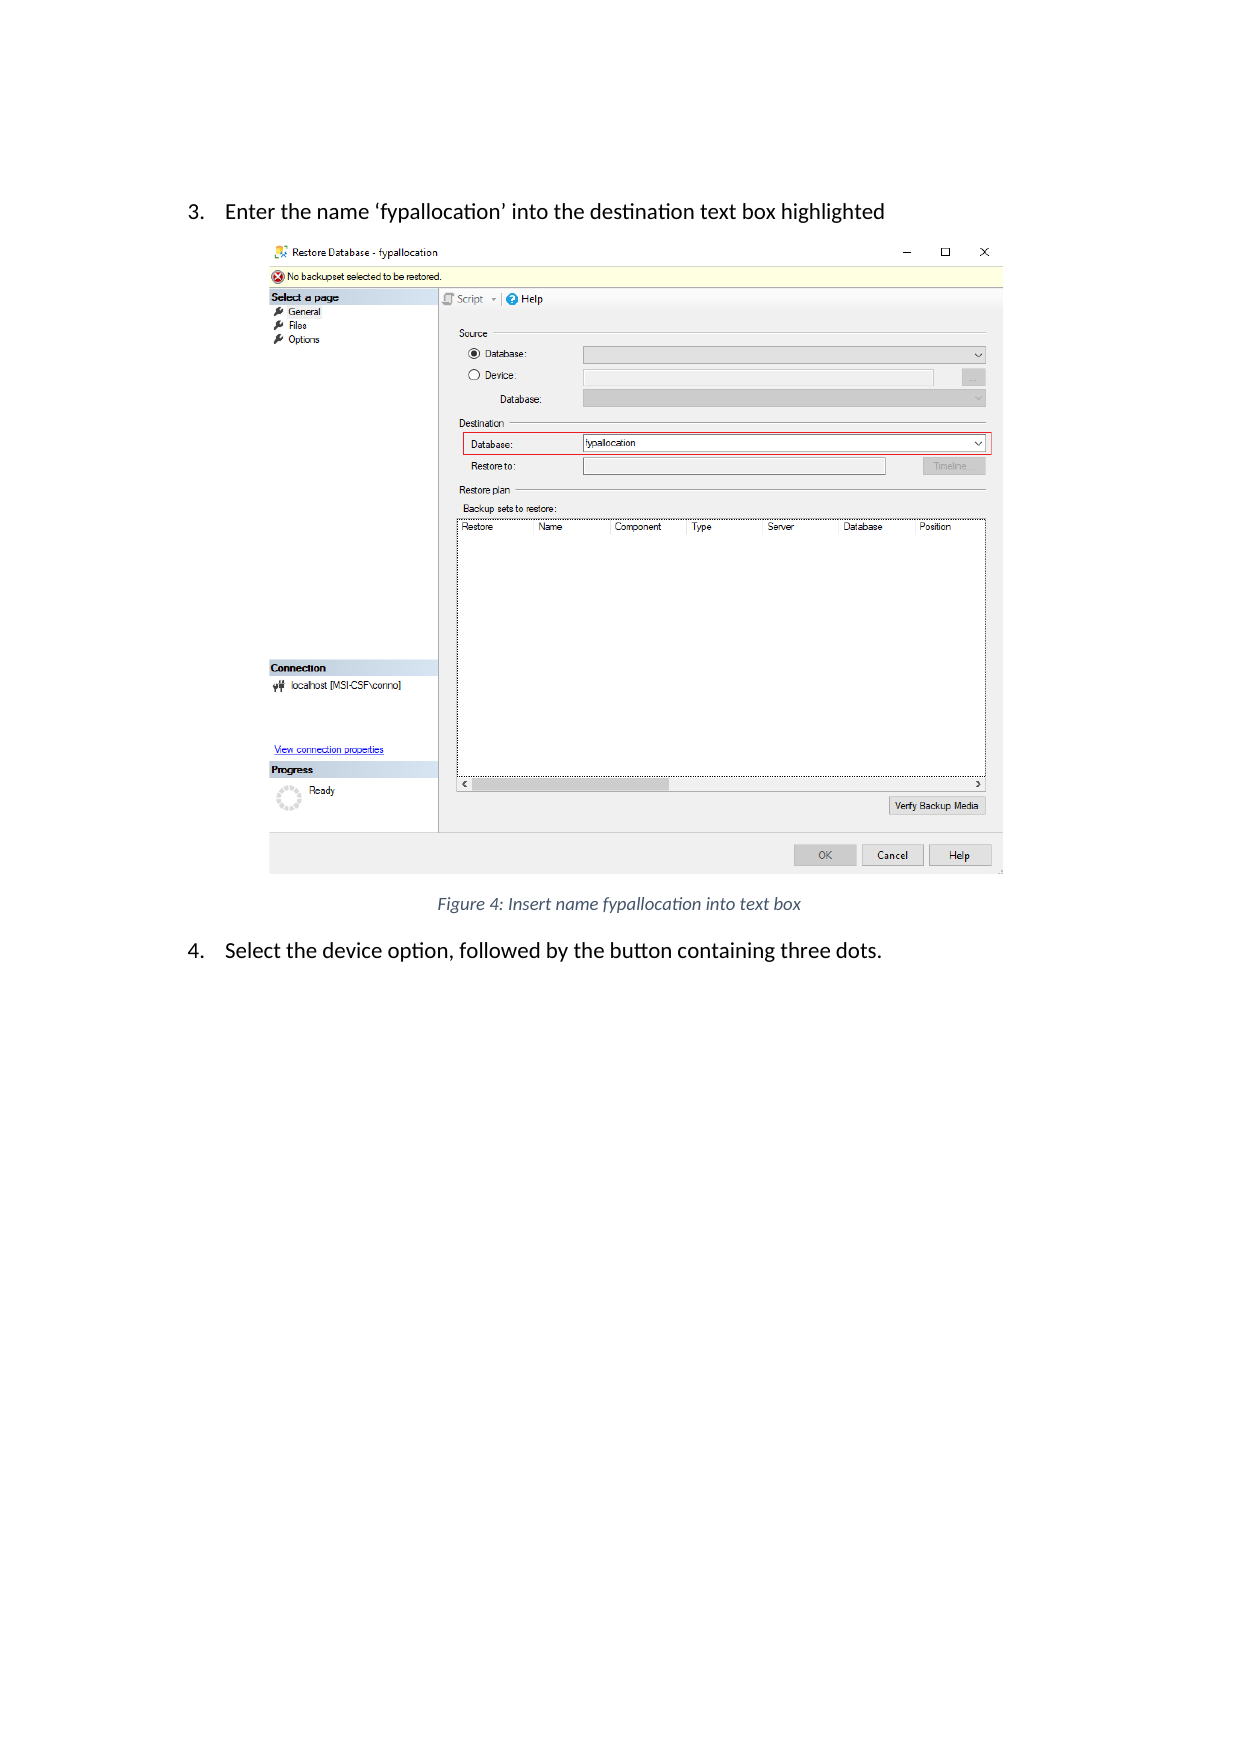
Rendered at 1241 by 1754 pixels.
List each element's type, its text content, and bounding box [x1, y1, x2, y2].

picture [269, 243, 1009, 874]
list Select the device option, followed by the button containing three dots. [187, 936, 1090, 964]
list Enter the name ‘fypallocation’ into the destination text box highlighted [187, 197, 1090, 225]
